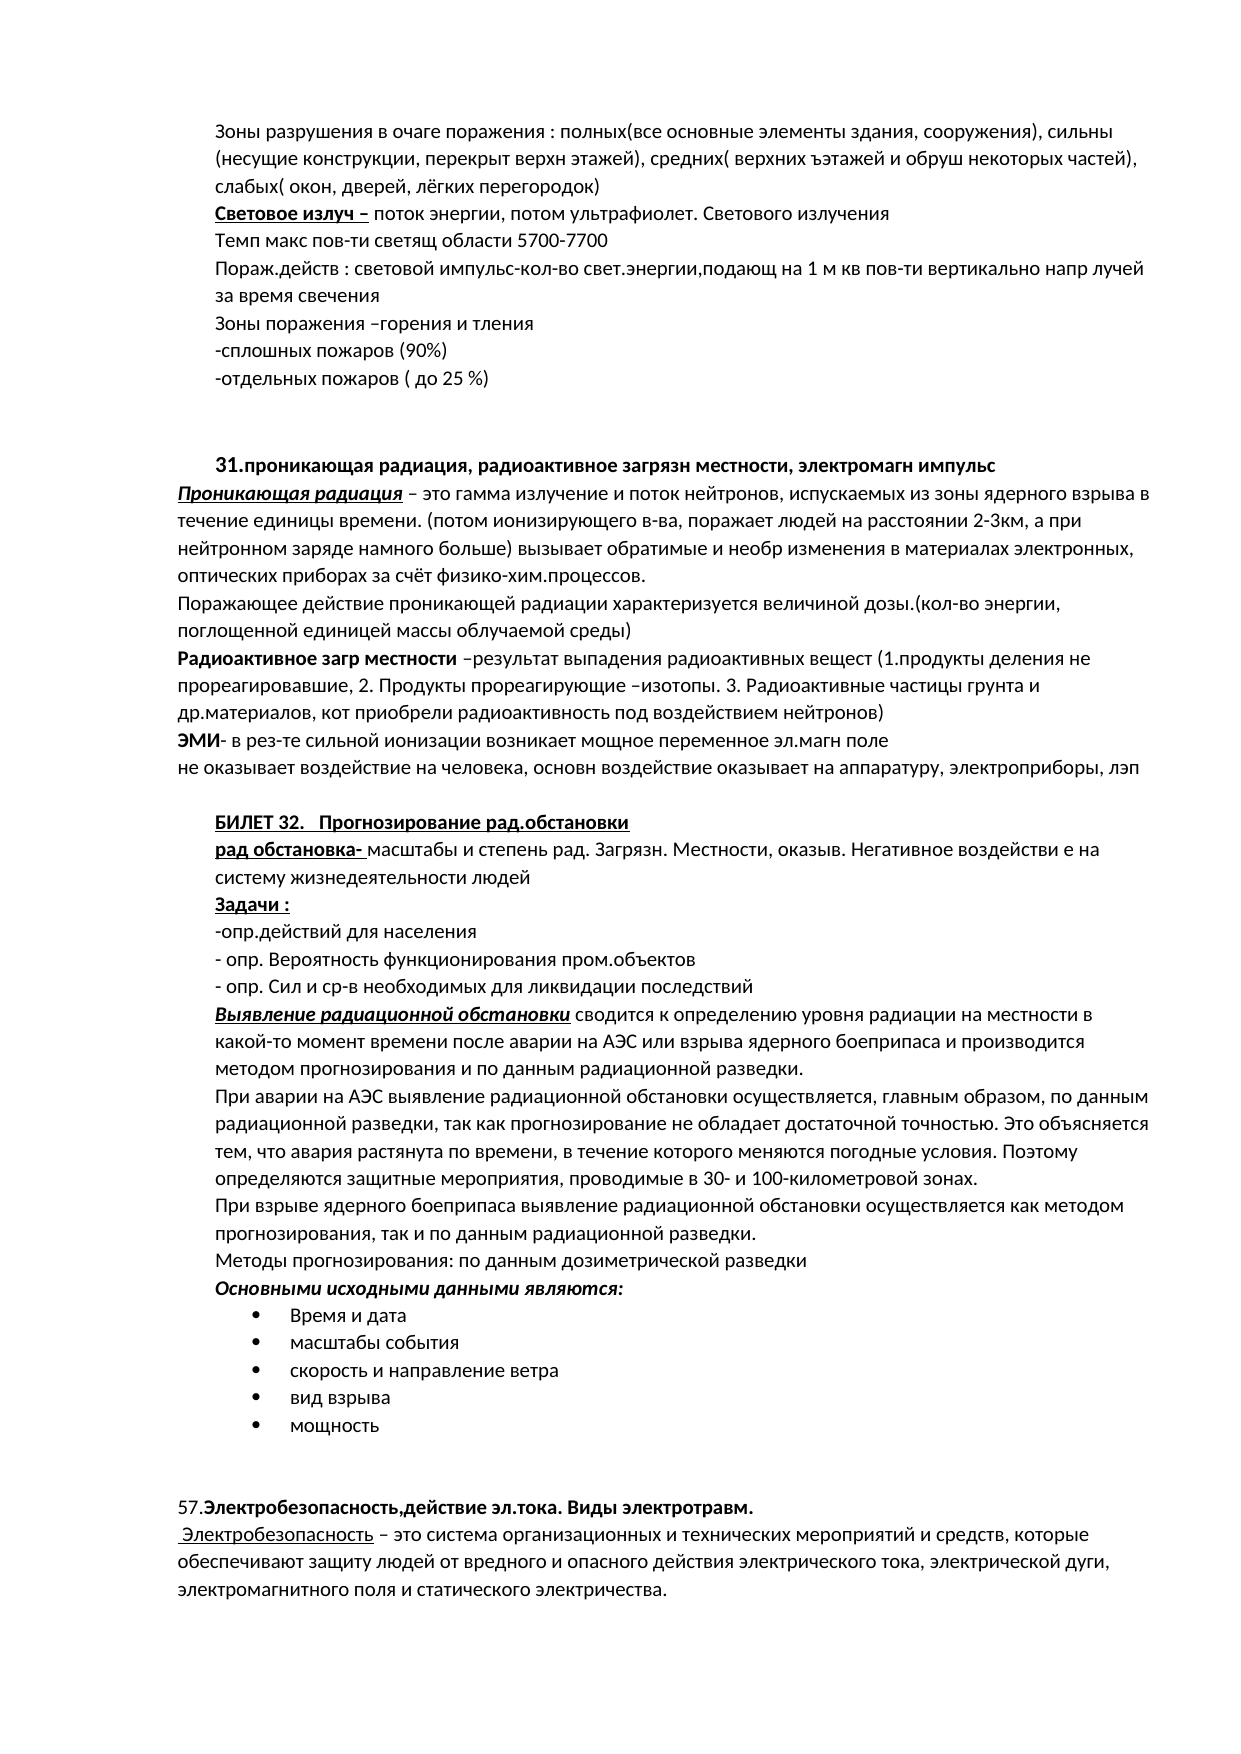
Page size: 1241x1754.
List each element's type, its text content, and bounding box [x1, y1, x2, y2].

text Выявление радиационной обстановки сводится к определению уровня радиации на местности в какой-то момент времени после аварии на АЭС или взрыва ядерного боеприпаса и производится методом прогнозирования и по данным радиационной разведки. [215, 1001, 1152, 1081]
text -опр.действий для населения [215, 919, 1152, 944]
text Поражающее действие проникающей радиации характеризуется величиной дозы.(кол-во энергии, поглощенной единицей массы облучаемой среды) Радиоактивное загр местности –результат выпадения радиоактивных вещест (1.продукты деления не прореагировавшие, 2. Продукты прореагирующие –изотопы. 3. Радиоактивные частицы грунта и др.материалов, кот приобрели радиоактивность под воздействием нейтронов) ЭМИ- в рез-те сильной ионизации возникает мощное переменное эл.магн поле не оказывает воздействие на человека, основн воздействие оказывает на аппаратуру, электроприборы, лэп [177, 590, 1152, 780]
list скорость и направление ветра [252, 1357, 1152, 1382]
text Основными исходными данными являются: [215, 1275, 1152, 1300]
text Методы прогнозирования: по данным дозиметрической разведки [215, 1247, 1152, 1273]
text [215, 118, 1152, 420]
list масштабы события [252, 1329, 1152, 1355]
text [177, 1494, 1152, 1602]
text БИЛЕТ 32. Прогнозирование рад.обстановки рад обстановка- масштабы и степень рад. Загрязн. Местности, оказыв. Негативное воздействи е на систему жизнедеятельности людей [215, 809, 1152, 889]
list Время и дата [252, 1302, 1152, 1328]
text 31.проникающая радиация, радиоактивное загрязн местности, электромагн импульс [215, 422, 1152, 478]
text Задачи : [215, 891, 1152, 917]
text - опр. Вероятность функционирования пром.объектов - опр. Сил и ср-в необходимых для ликвидации последствий [215, 946, 1152, 999]
text При взрыве ядерного боеприпаса выявление радиационной обстановки осуществляется как методом прогнозирования, так и по данным радиационной разведки. [215, 1193, 1152, 1245]
list мощность [252, 1412, 1152, 1437]
text Проникающая радиация – это гамма излучение и поток нейтронов, испускаемых из зоны ядерного взрыва в течение единицы времени. (потом ионизирующего в-ва, поражает людей на расстоянии 2-3км, а при нейтронном заряде намного больше) вызывает обратимые и необр изменения в материалах электронных, оптических приборах за счёт физико-хим.процессов. [177, 480, 1152, 588]
list вид взрыва [252, 1384, 1152, 1410]
text При аварии на АЭС выявление радиационной обстановки осуществляется, главным образом, по данным радиационной разведки, так как прогнозирование не обладает достаточной точностью. Это объясняется тем, что авария растянута по времени, в течение которого меняются погодные условия. Поэтому определяются защитные мероприятия, проводимые в 30- и 100-километровой зонах. [215, 1083, 1152, 1191]
